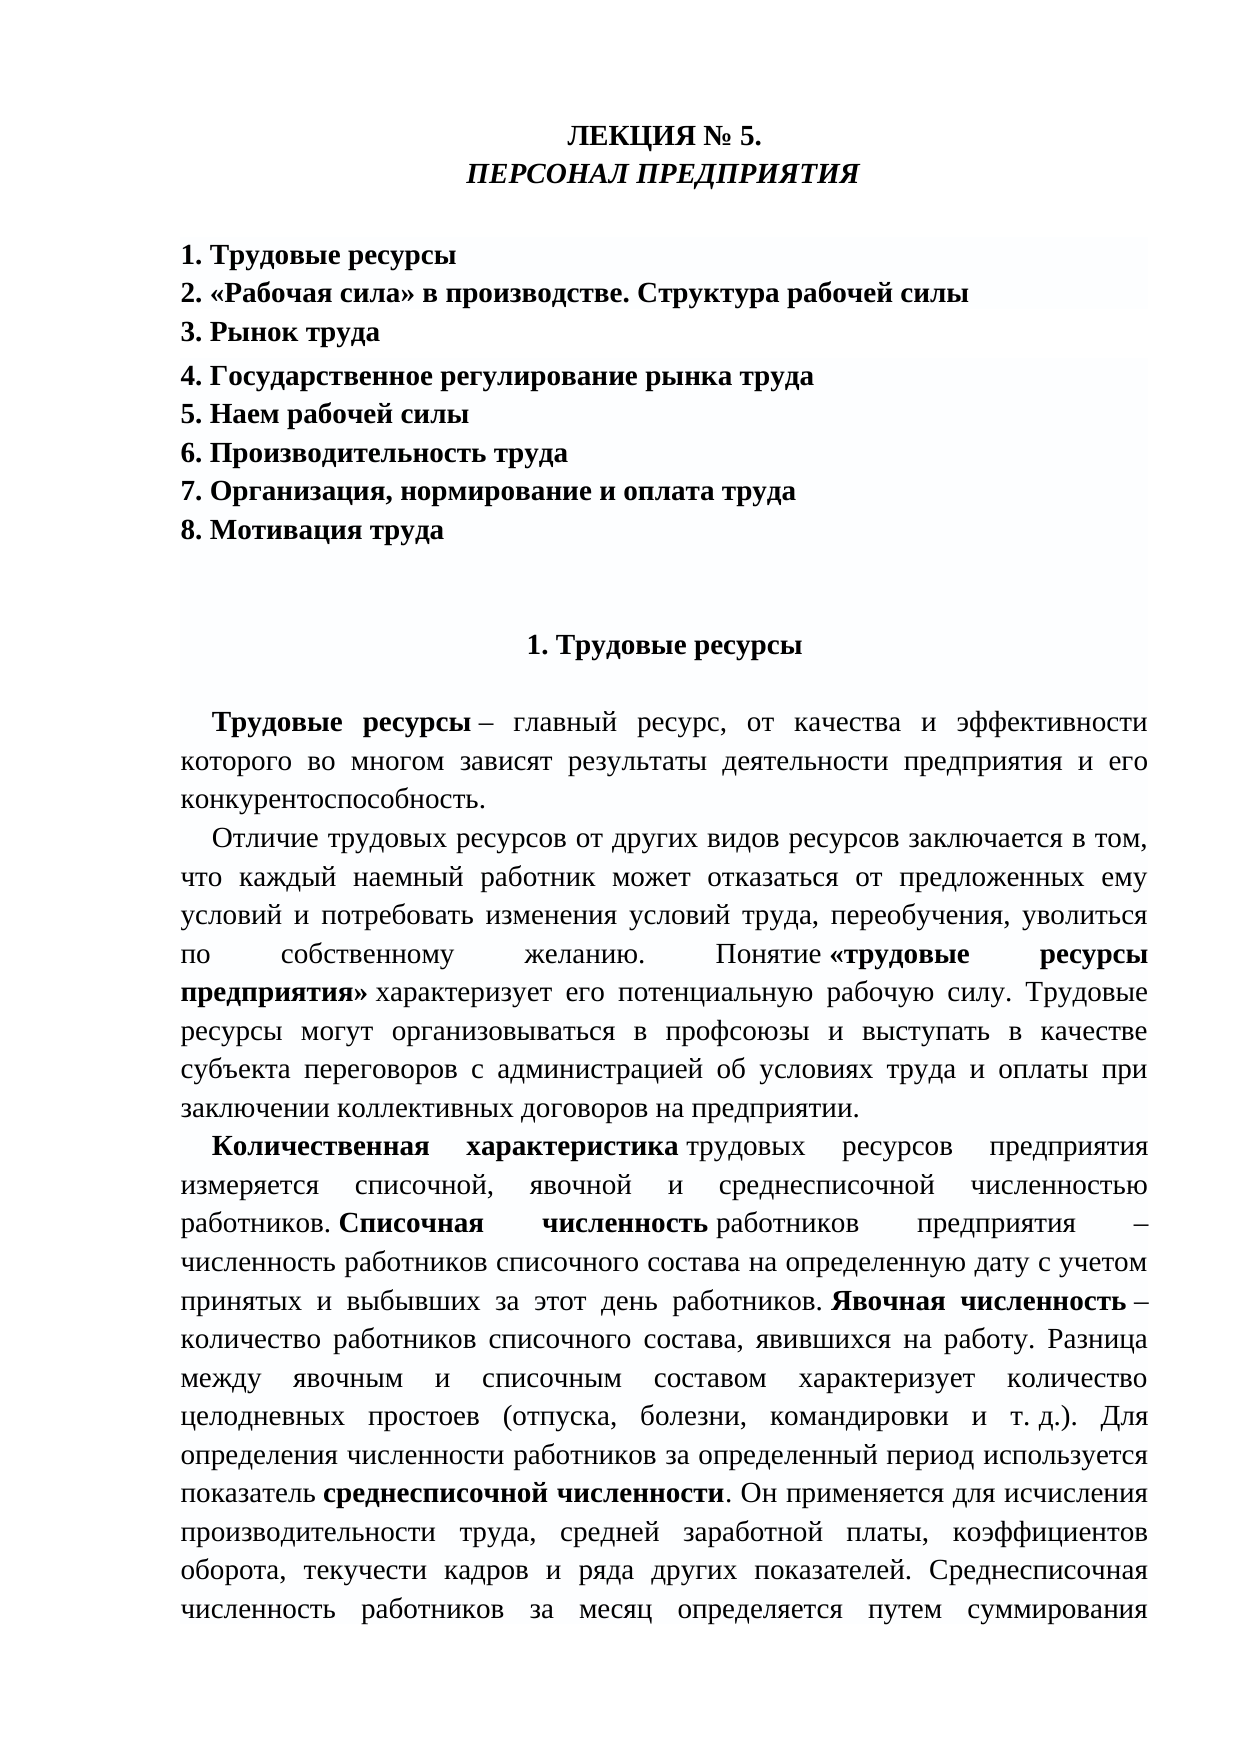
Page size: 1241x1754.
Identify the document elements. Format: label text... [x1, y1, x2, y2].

text ЛЕКЦИЯ № 5. [177, 118, 1152, 152]
table_header 1. Трудовые ресурсы 2. «Рабочая сила» в производстве. Структура рабочей силы 3. Рынок труда [177, 234, 1152, 354]
text ПЕРСОНАЛ ПРЕДПРИЯТИЯ [177, 157, 1152, 190]
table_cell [177, 355, 1152, 1628]
